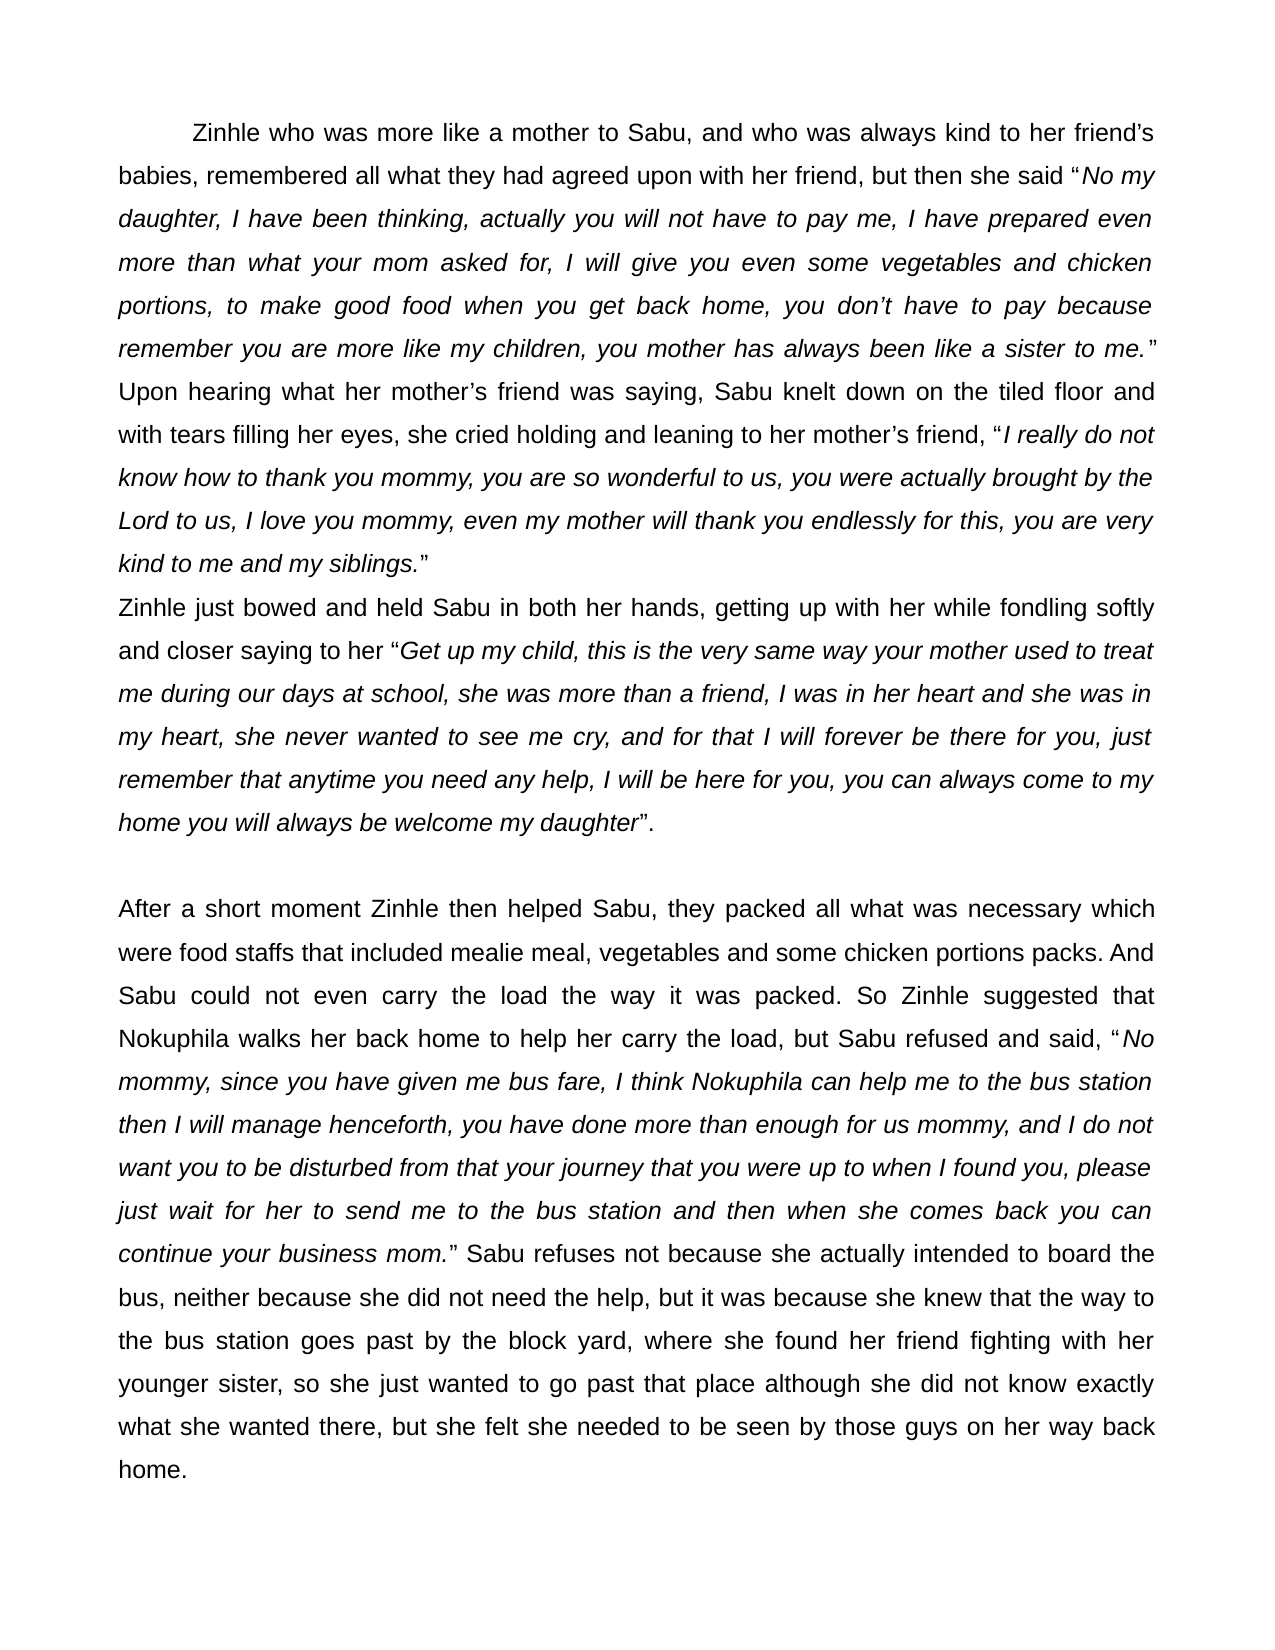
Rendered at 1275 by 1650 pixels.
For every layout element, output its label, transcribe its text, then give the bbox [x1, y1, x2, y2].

text Zinhle who was more like a mother to Sabu, and who was always kind to her friend’s babies, remembered all what they had agreed upon with her friend, but then she said “No my daughter, I have been thinking, actually you will not have to pay me, I have prepared even more than what your mom asked for, I will give you even some vegetables and chicken portions, to make good food when you get back home, you don’t have to pay because remember you are more like my children, you mother has always been like a sister to me.” Upon hearing what her mother’s friend was saying, Sabu knelt down on the tiled floor and with tears filling her eyes, she cried holding and leaning to her mother’s friend, “I really do not know how to thank you mommy, you are so wonderful to us, you were actually brought by the Lord to us, I love you mommy, even my mother will thank you endlessly for this, you are very kind to me and my siblings.” [118, 118, 1157, 578]
text After a short moment Zinhle then helped Sabu, they packed all what was necessary which were food staffs that included mealie meal, vegetables and some chicken portions packs. And Sabu could not even carry the load the way it was packed. So Zinhle suggested that Nokuphila walks her back home to help her carry the load, but Sabu refused and said, “No mommy, since you have given me bus fare, I think Nokuphila can help me to the bus station then I will manage henceforth, you have done more than enough for us mommy, and I do not want you to be disturbed from that your journey that you were up to when I found you, please just wait for her to send me to the bus station and then when she comes back you can continue your business mom.” Sabu refuses not because she actually intended to board the bus, neither because she did not need the help, but it was because she knew that the way to the bus station goes past by the block yard, where she found her friend fighting with her younger sister, so she just wanted to go past that place although she did not know exactly what she wanted there, but she felt she needed to be seen by those guys on her way back home. [118, 894, 1157, 1484]
text Zinhle just bowed and held Sabu in both her hands, getting up with her while fondling softly and closer saying to her “Get up my child, this is the very same way your mother used to treat me during our days at school, she was more than a friend, I was in her heart and she was in my heart, she never wanted to see me cry, and for that I will forever be there for you, just remember that anytime you need any help, I will be here for you, you can always come to my home you will always be welcome my daughter”. [118, 592, 1157, 837]
